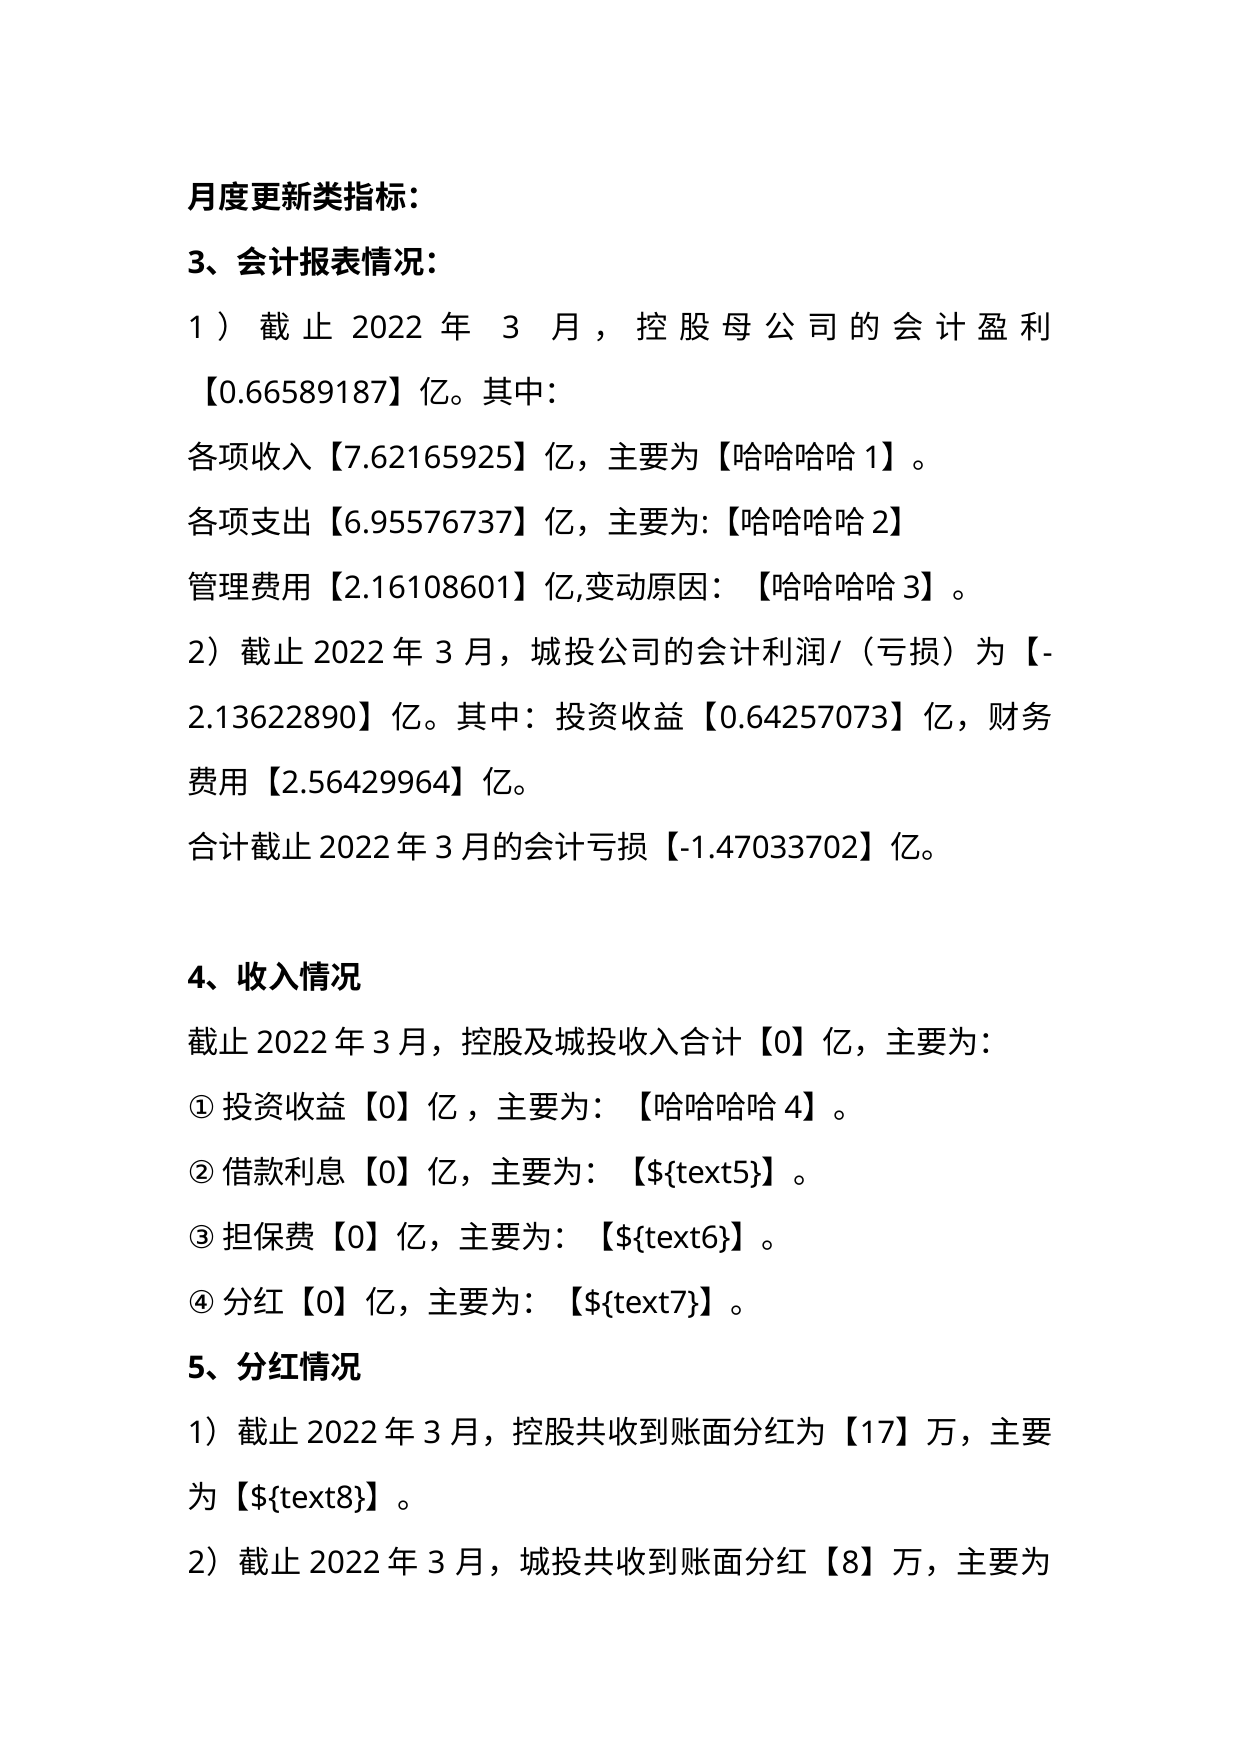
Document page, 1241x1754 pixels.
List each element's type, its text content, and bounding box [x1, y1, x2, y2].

text ④分红【0】亿，主要为：【${text7}】。 [187, 1267, 1053, 1332]
text 合计截止2022年 3 月的会计亏损【-1.47033702】亿。 [187, 812, 1053, 877]
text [187, 1527, 1053, 1592]
text 截止2022年 3 月，控股及城投收入合计【0】亿，主要为： [187, 1007, 1053, 1072]
text 3、会计报表情况： [187, 227, 1053, 292]
text 管理费用【2.16108601】亿,变动原因：【哈哈哈哈3】。 [187, 552, 1053, 617]
text ①投资收益【0】亿 ，主要为：【哈哈哈哈4】。 [187, 1072, 1053, 1137]
text 2）截止2022年 3 月，城投公司的会计利润/（亏损）为【-2.13622890】亿。其中：投资收益【0.64257073】亿，财务费用【2.56429964】亿。 [187, 617, 1053, 812]
text 1）截止2022年 3 月，控股母公司的会计盈利【0.66589187】亿。其中： [187, 292, 1053, 422]
text 各项支出【6.95576737】亿，主要为:【哈哈哈哈2】 [187, 487, 1053, 552]
text 各项收入【7.62165925】亿，主要为【哈哈哈哈1】。 [187, 422, 1053, 487]
text 4、收入情况 [187, 942, 1053, 1007]
text 1）截止2022年 3 月，控股共收到账面分红为【17】万，主要为【${text8}】。 [187, 1397, 1053, 1527]
text 月度更新类指标： [187, 162, 1053, 227]
text 5、分红情况 [187, 1332, 1053, 1397]
text ②借款利息【0】亿，主要为：【${text5}】。 [187, 1137, 1053, 1202]
text ③担保费【0】亿，主要为：【${text6}】。 [187, 1202, 1053, 1267]
